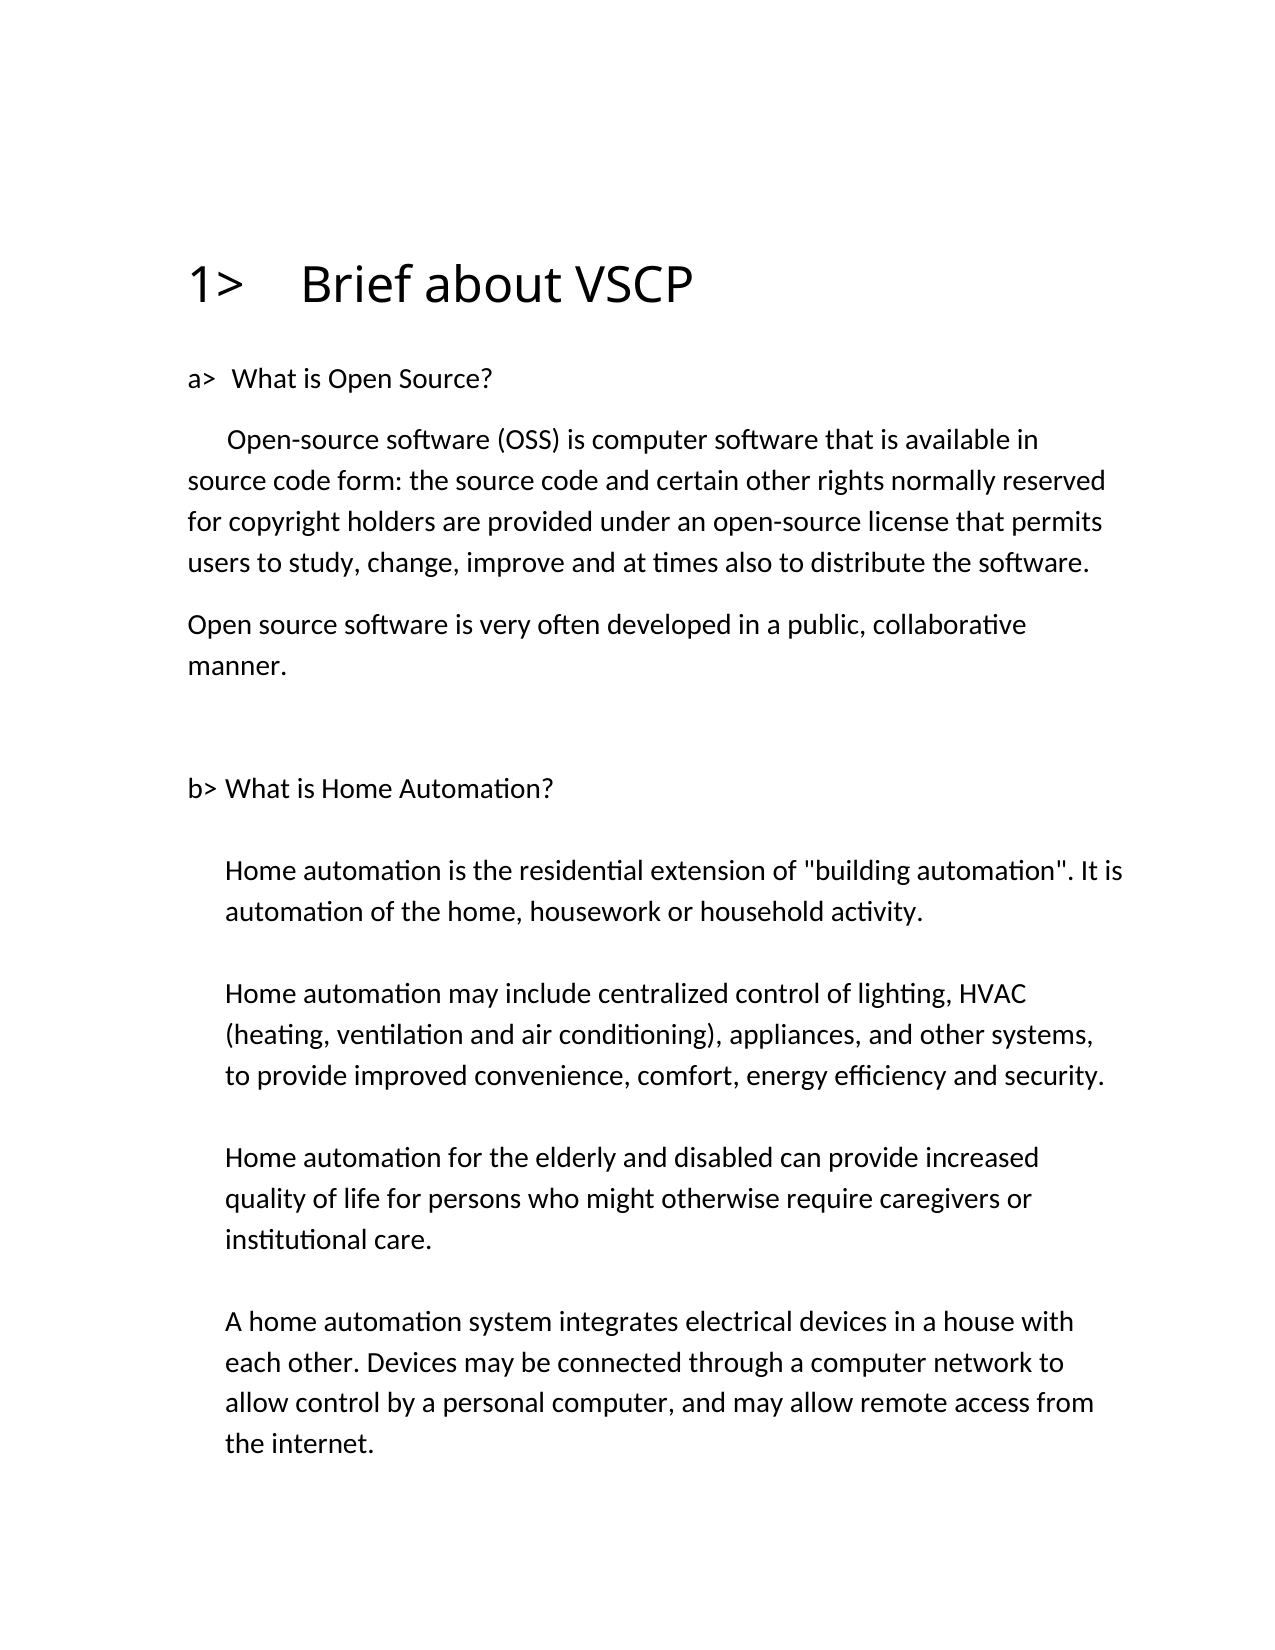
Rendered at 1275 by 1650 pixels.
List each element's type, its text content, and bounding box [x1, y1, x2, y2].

list Home automation for the elderly and disabled can provide increased quality of life for persons who might otherwise require caregivers or institutional care. [225, 1139, 1125, 1256]
list Home automation may include centralized control of lighting, HVAC (heating, ventilation and air conditioning), appliances, and other systems, to provide improved convenience, comfort, energy efficiency and security. [225, 975, 1125, 1093]
text Open-source software (OSS) is computer software that is available in source code form: the source code and certain other rights normally reserved for copyright holders are provided under an open-source license that permits users to study, change, improve and at times also to distribute the software. [187, 421, 1125, 580]
list Brief about VSCP [187, 249, 1125, 317]
list What is Open Source? [187, 360, 1125, 395]
list Home automation is the residential extension of "building automation". It is automation of the home, housework or household activity. [225, 852, 1125, 929]
text Open source software is very often developed in a public, collaborative manner. [187, 606, 1125, 683]
list What is Home Automation? [187, 771, 1125, 806]
list A home automation system integrates electrical devices in a house with each other. Devices may be connected through a computer network to allow control by a personal computer, and may allow remote access from the internet. [225, 1303, 1125, 1461]
